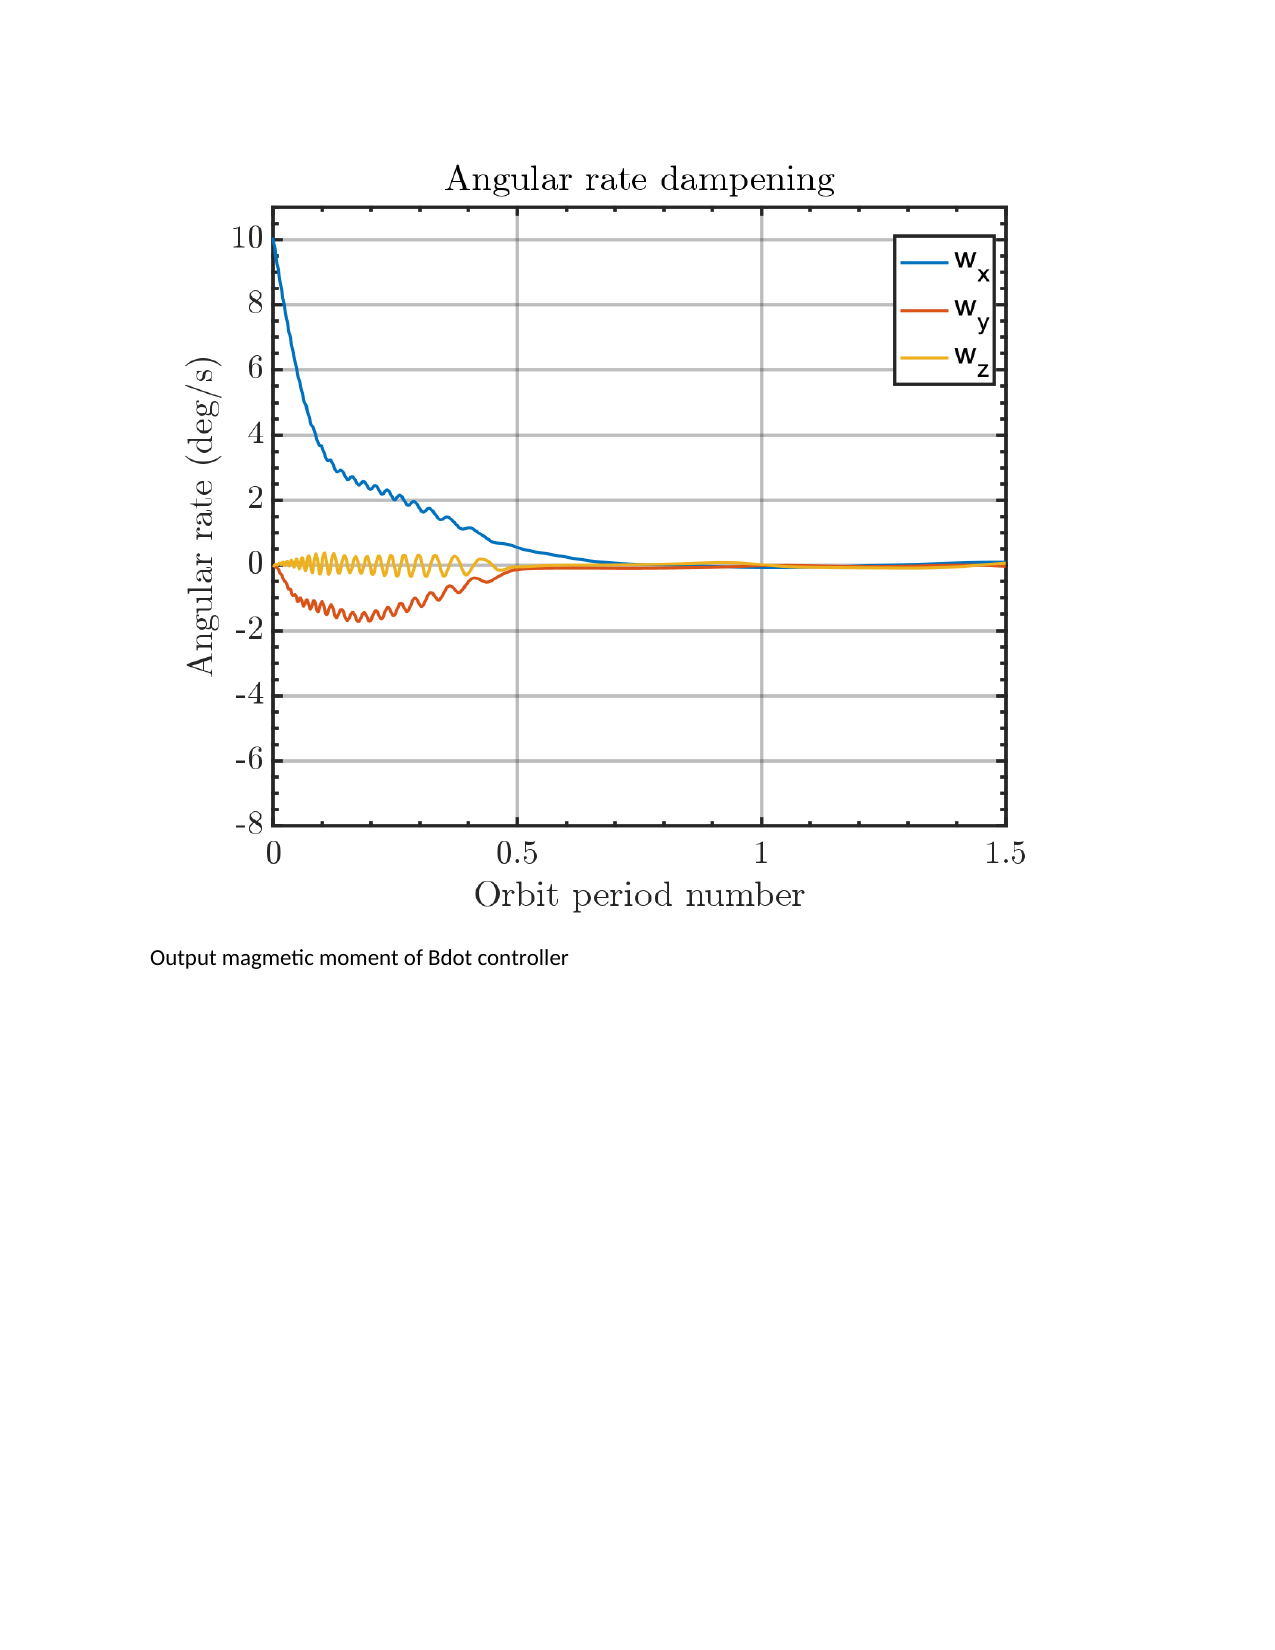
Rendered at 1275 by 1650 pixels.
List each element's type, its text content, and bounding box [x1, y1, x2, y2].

text Output magmetic moment of Bdot controller [150, 943, 1125, 971]
picture [150, 150, 1095, 918]
